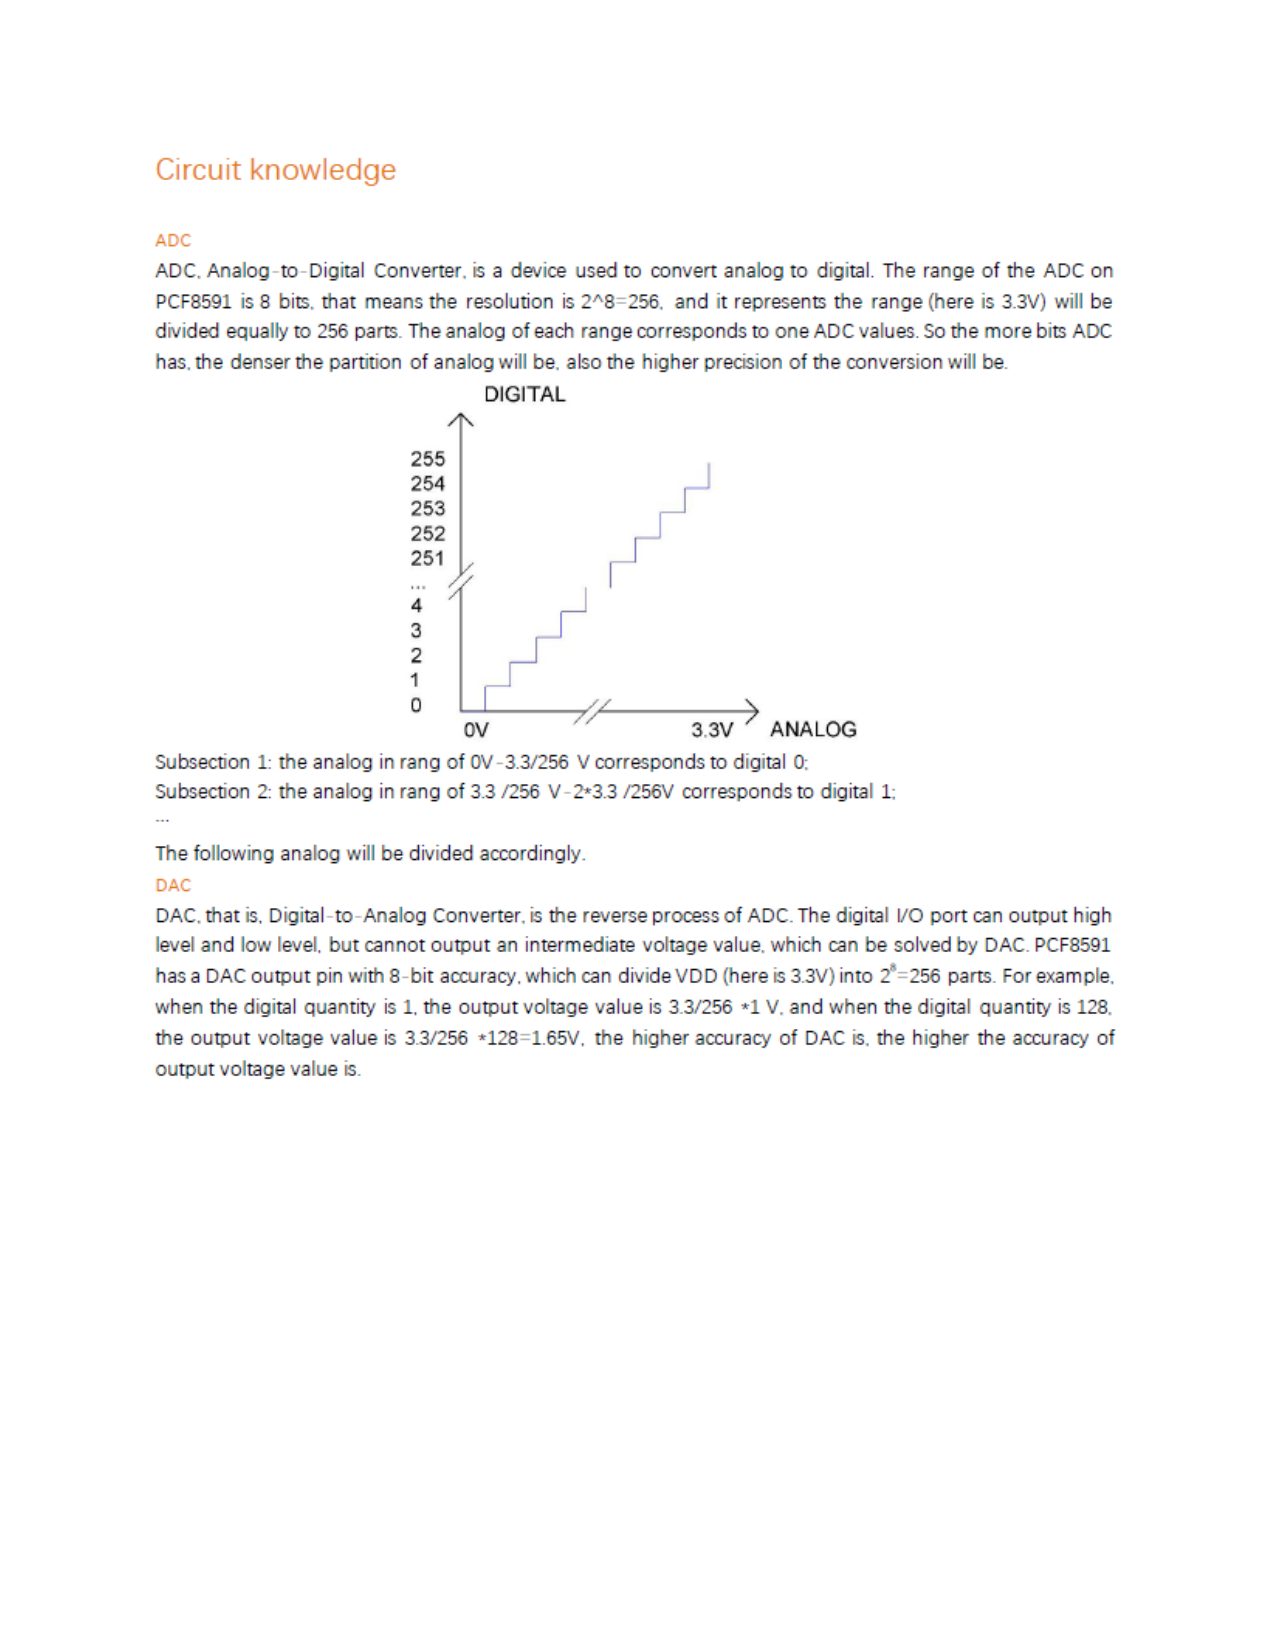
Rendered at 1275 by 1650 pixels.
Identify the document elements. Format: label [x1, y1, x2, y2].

picture [150, 150, 1125, 1090]
